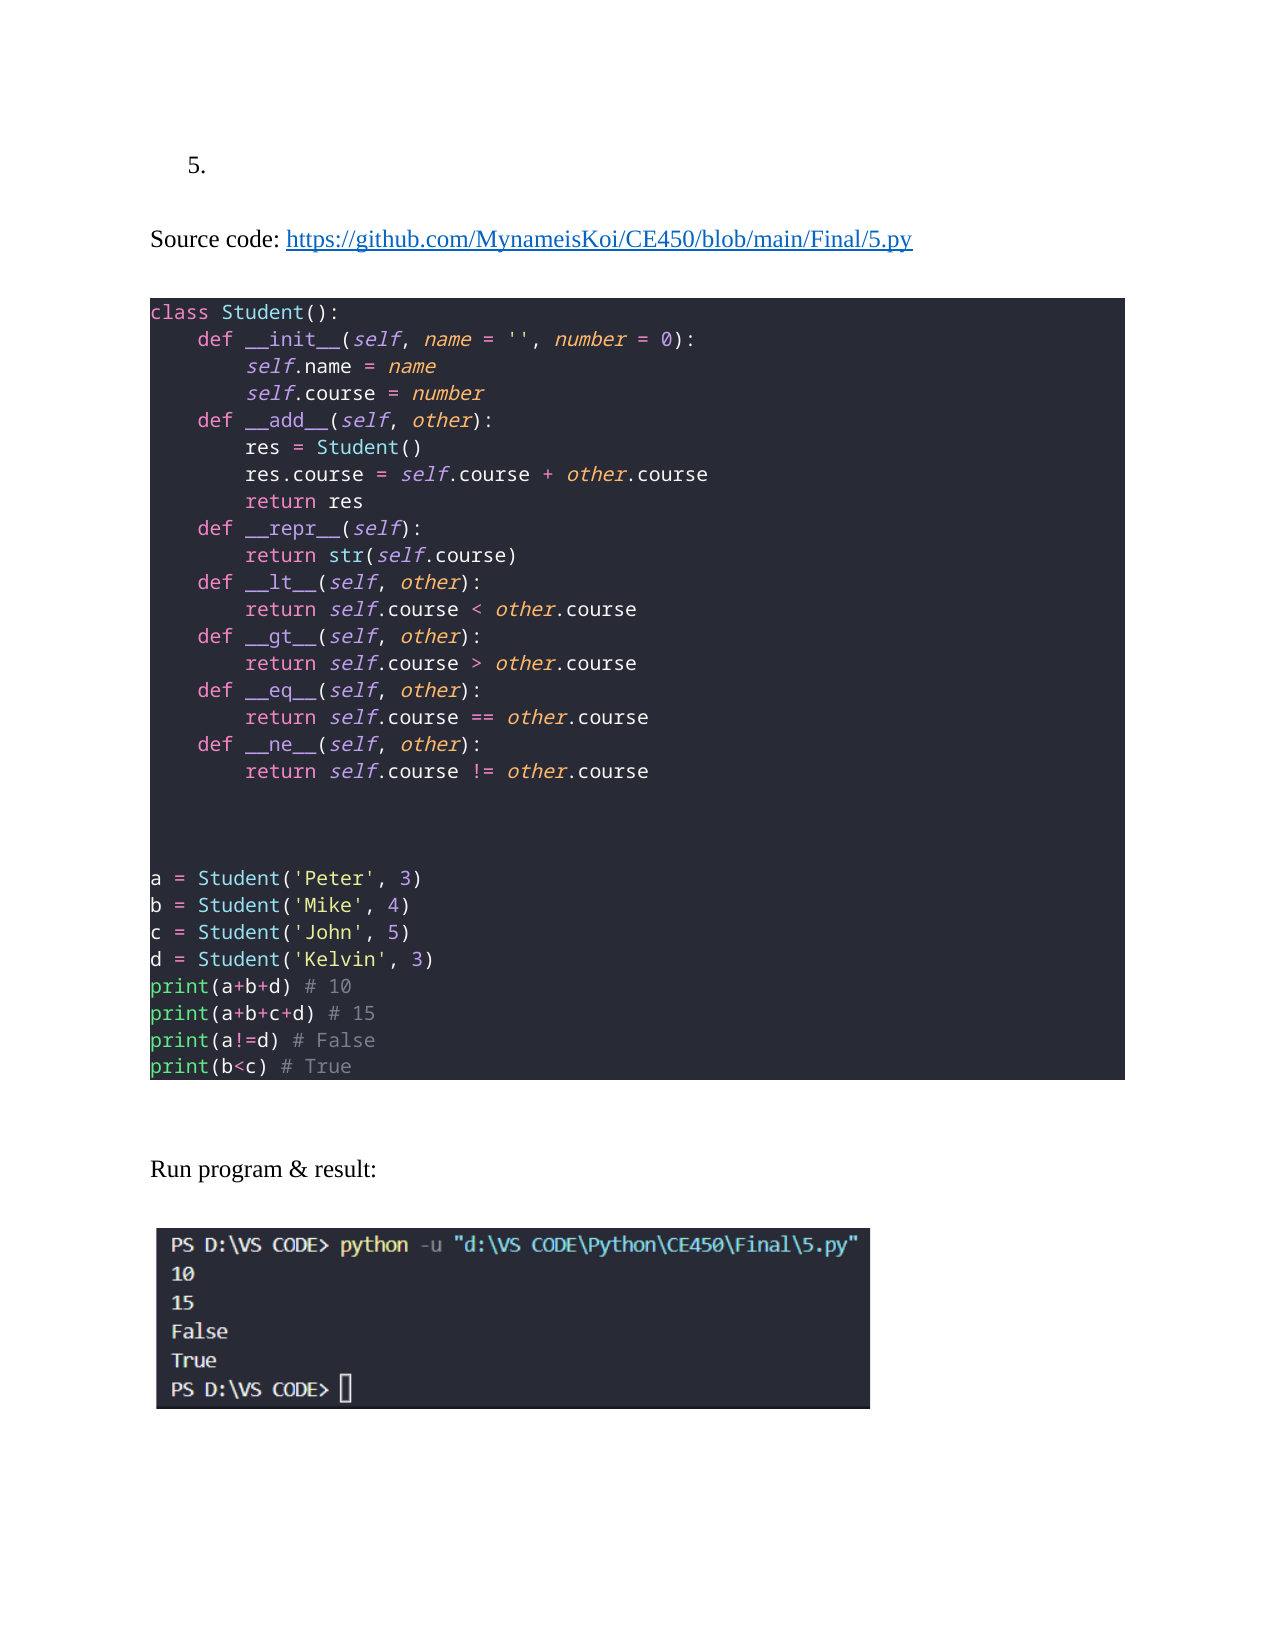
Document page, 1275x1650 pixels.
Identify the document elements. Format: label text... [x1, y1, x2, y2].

text def __eq__(self, other): [150, 676, 1125, 703]
text print(b<c) # True [150, 1053, 1125, 1080]
text print(a!=d) # False [150, 1026, 1125, 1053]
text c = Student('John', 5) [150, 918, 1125, 945]
text res = Student() [150, 433, 1125, 460]
text return str(self.course) [150, 541, 1125, 568]
text print(a+b+d) # 10 [150, 972, 1125, 999]
text def __ne__(self, other): [150, 730, 1125, 757]
text def __lt__(self, other): [150, 568, 1125, 595]
text d = Student('Kelvin', 3) [150, 945, 1125, 972]
text def __gt__(self, other): [150, 622, 1125, 649]
text return self.course < other.course [150, 595, 1125, 622]
text self.name = name [150, 352, 1125, 379]
text return res [150, 487, 1125, 514]
text a = Student('Peter', 3) [150, 864, 1125, 891]
text return self.course != other.course [150, 757, 1125, 784]
text res.course = self.course + other.course [150, 460, 1125, 487]
text print(a+b+c+d) # 15 [150, 999, 1125, 1026]
text def __add__(self, other): [150, 406, 1125, 433]
text return self.course > other.course [150, 649, 1125, 676]
text return self.course == other.course [150, 703, 1125, 730]
picture [156, 1228, 871, 1409]
text Run program & result: [150, 1154, 1125, 1183]
text def __init__(self, name = '', number = 0): [150, 325, 1125, 352]
text class Student(): [150, 298, 1125, 325]
text b = Student('Mike', 4) [150, 891, 1125, 918]
text Source code: https://github.com/MynameisKoi/CE450/blob/main/Final/5.py [150, 224, 1125, 253]
text self.course = number [150, 379, 1125, 406]
text def __repr__(self): [150, 514, 1125, 541]
